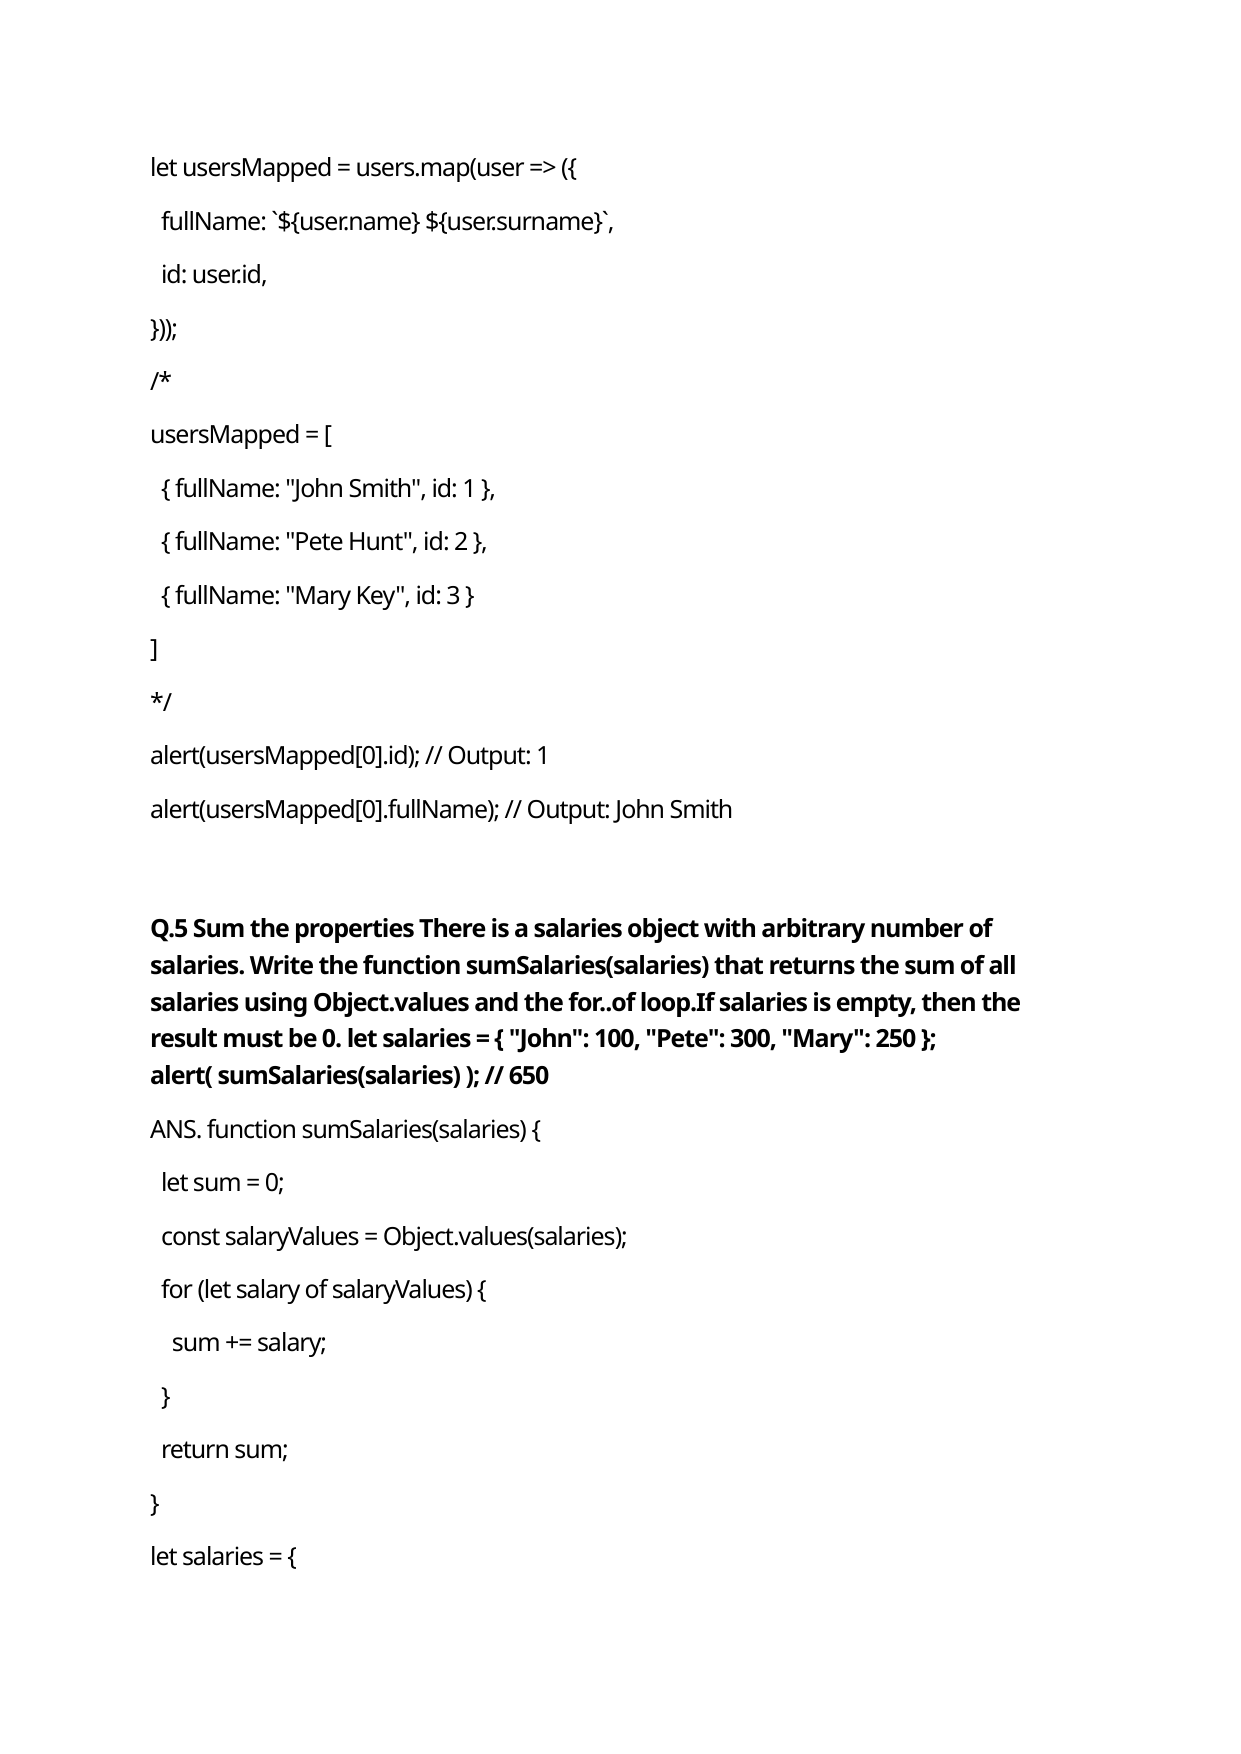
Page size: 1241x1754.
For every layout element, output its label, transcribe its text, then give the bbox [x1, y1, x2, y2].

text { fullName: "Mary Key", id: 3 } [150, 577, 1090, 612]
text sum += salary; [150, 1325, 1090, 1359]
text id: user.id, [150, 257, 1090, 291]
text for (let salary of salaryValues) { [150, 1272, 1090, 1306]
text { fullName: "John Smith", id: 1 }, [150, 471, 1090, 505]
text fullName: `${user.name} ${user.surname}`, [150, 203, 1090, 237]
text ANS. function sumSalaries(salaries) { [150, 1111, 1090, 1145]
text let sum = 0; [150, 1165, 1090, 1199]
text })); [150, 310, 1090, 344]
text let salaries = { [150, 1539, 1090, 1573]
text */ [150, 684, 1090, 718]
text alert(usersMapped[0].id); // Output: 1 [150, 738, 1090, 772]
text } [150, 1378, 1090, 1413]
text let usersMapped = users.map(user => ({ [150, 150, 1090, 184]
text return sum; [150, 1432, 1090, 1466]
text alert(usersMapped[0].fullName); // Output: John Smith [150, 791, 1090, 825]
text } [150, 1485, 1090, 1519]
text const salaryValues = Object.values(salaries); [150, 1218, 1090, 1252]
text usersMapped = [ [150, 417, 1090, 451]
text ] [150, 631, 1090, 665]
text { fullName: "Pete Hunt", id: 2 }, [150, 524, 1090, 558]
text /* [150, 364, 1090, 398]
text Q.5 Sum the properties There is a salaries object with arbitrary number of salaries. Write the function sumSalaries(salaries) that returns the sum of all salaries using Object.values and the for..of loop.If salaries is empty, then the result must be 0. let salaries = { "John": 100, "Pete": 300, "Mary": 250 }; alert( sumSalaries(salaries) ); // 650 [150, 911, 1090, 1092]
